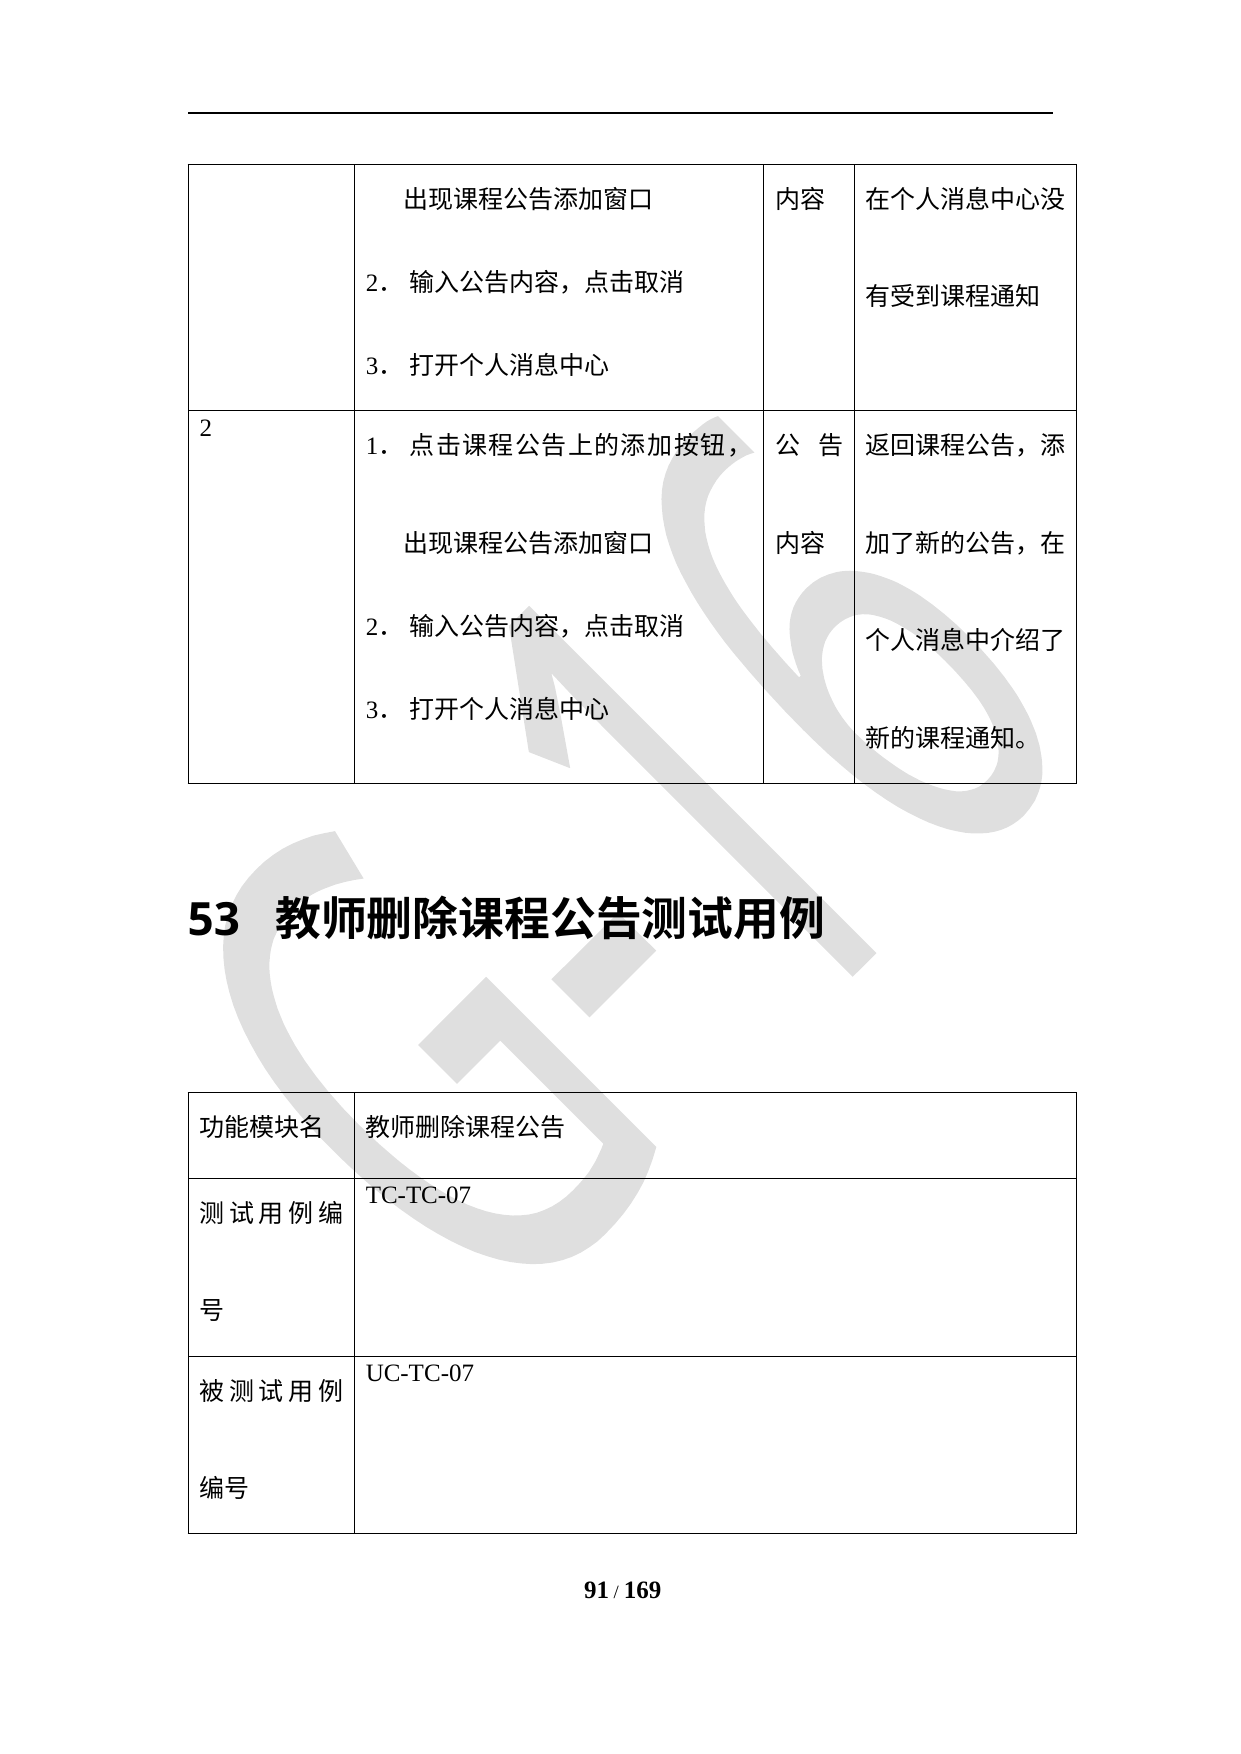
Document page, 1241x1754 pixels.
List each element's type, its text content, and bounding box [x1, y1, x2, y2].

table_cell 2 [189, 411, 354, 783]
table_header 功能模块名 [189, 1093, 354, 1178]
table_cell 被测试用例编号 [189, 1357, 354, 1533]
table_cell 测试用例编号 [189, 1179, 354, 1356]
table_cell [355, 411, 763, 783]
table_cell 公告内容 [764, 165, 854, 410]
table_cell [855, 165, 1076, 410]
table_header 教师删除课程公告 [355, 1093, 1076, 1178]
subtitle 教师删除课程公告测试用例 [187, 867, 1053, 964]
table_cell 1 [189, 165, 354, 410]
table_cell 返回课程公告，添加了新的公告，在个人消息中介绍了新的课程通知。 [855, 411, 1076, 783]
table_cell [355, 165, 763, 410]
table_cell TC-TC-07 [355, 1179, 1076, 1356]
table_cell UC-TC-07 [355, 1357, 1076, 1533]
table_cell 公告内容 [764, 411, 854, 783]
